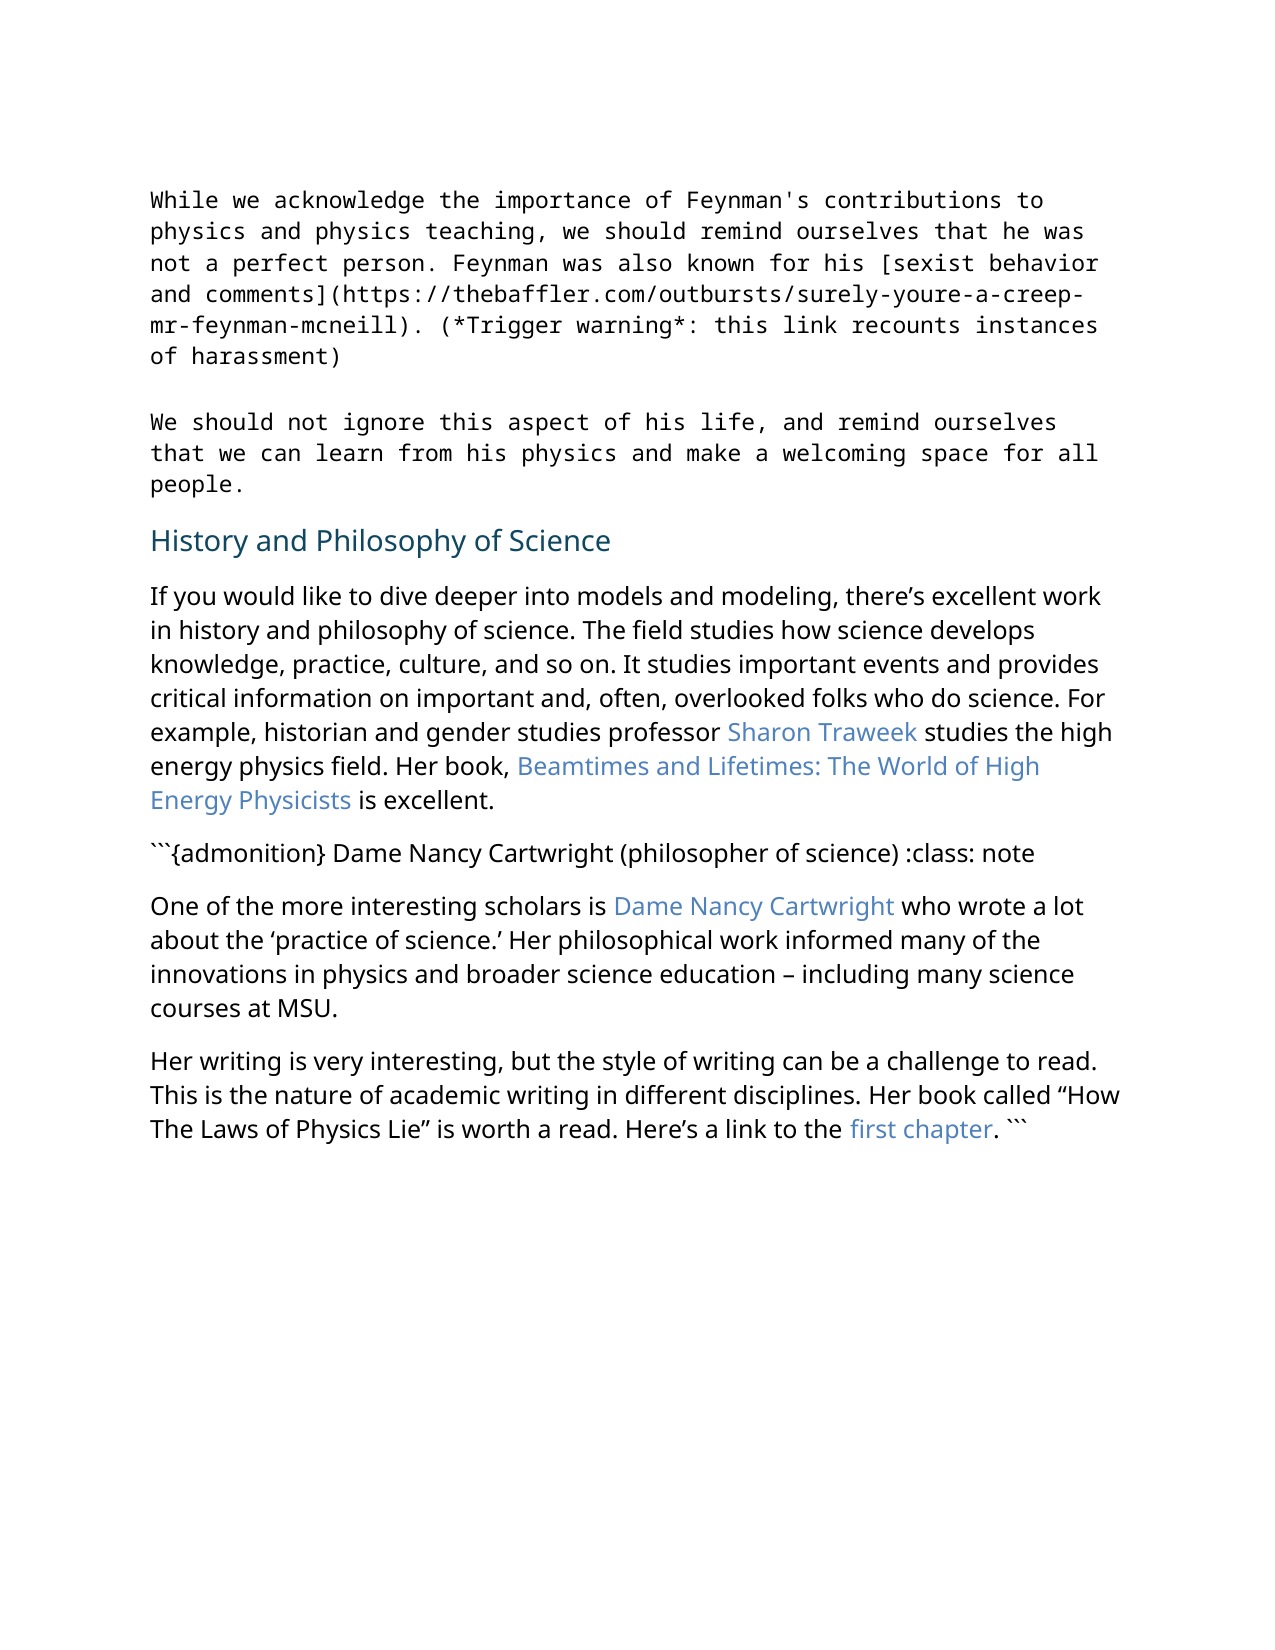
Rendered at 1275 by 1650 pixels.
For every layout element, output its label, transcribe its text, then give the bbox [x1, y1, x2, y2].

text ```{admonition} Dame Nancy Cartwright (philosopher of science) :class: note [150, 836, 1125, 870]
text Her writing is very interesting, but the style of writing can be a challenge to read. This is the nature of academic writing in different disciplines. Her book called “How The Laws of Physics Lie” is worth a read. Here’s a link to the first chapter. ``` [150, 1044, 1125, 1146]
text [150, 150, 1125, 499]
text If you would like to dive deeper into models and modeling, there’s excellent work in history and philosophy of science. The field studies how science develops knowledge, practice, culture, and so on. It studies important events and provides critical information on important and, often, overlooked folks who do science. For example, historian and gender studies professor Sharon Traweek studies the high energy physics field. Her book, Beamtimes and Lifetimes: The World of High Energy Physicists is excellent. [150, 579, 1125, 817]
text One of the more interesting scholars is Dame Nancy Cartwright who wrote a lot about the ‘practice of science.’ Her philosophical work informed many of the innovations in physics and broader science education – including many science courses at MSU. [150, 889, 1125, 1025]
subtitle History and Philosophy of Science [150, 520, 1125, 560]
